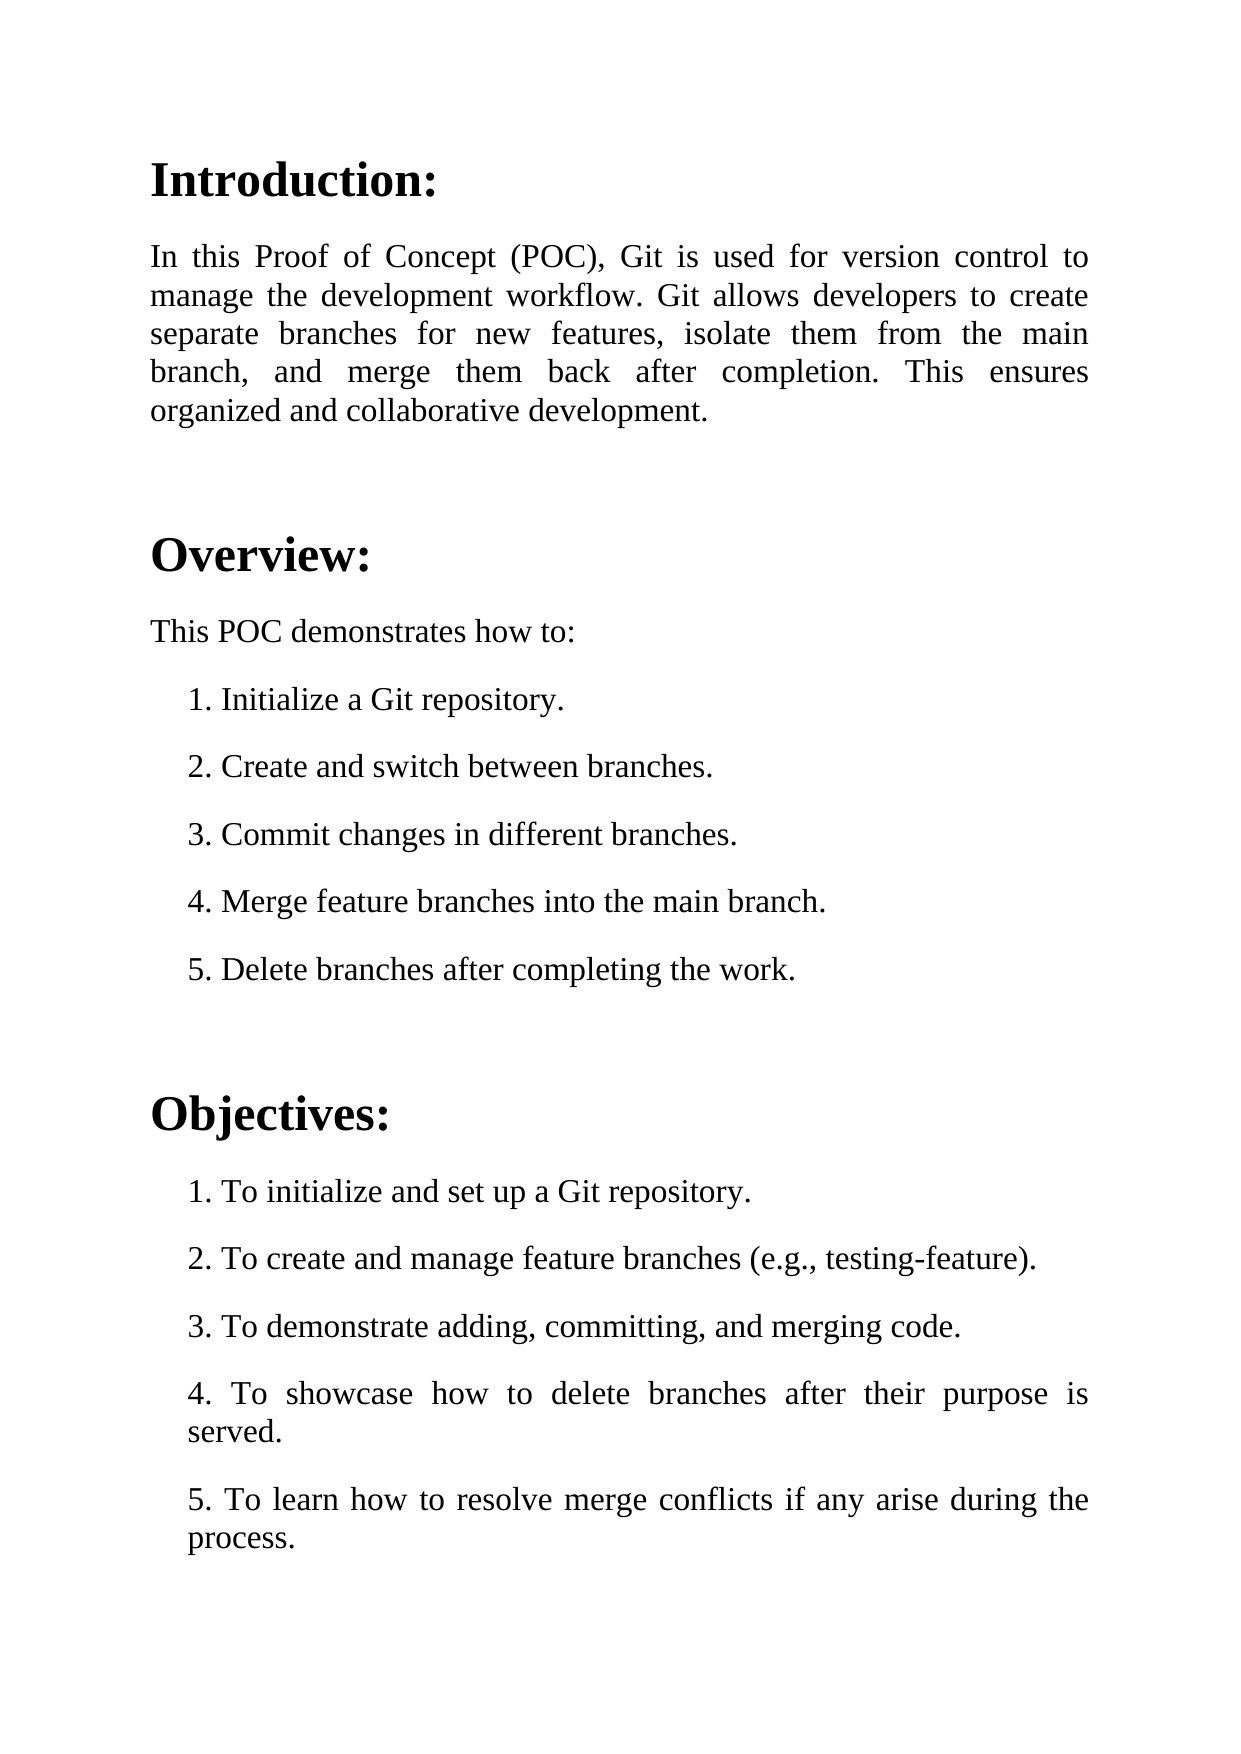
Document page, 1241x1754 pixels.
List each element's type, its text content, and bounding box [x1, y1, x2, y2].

text 5. To learn how to resolve merge conflicts if any arise during the process. [187, 1479, 1090, 1556]
text 4. Merge feature branches into the main branch. [187, 882, 1090, 920]
text 1. Initialize a Git repository. [187, 679, 1090, 717]
text This POC demonstrates how to: [150, 612, 1090, 650]
text 3. Commit changes in different branches. [187, 814, 1090, 852]
text Objectives: [150, 1084, 1090, 1142]
text 5. Delete branches after completing the work. [187, 949, 1090, 987]
text 3. To demonstrate adding, committing, and merging code. [187, 1306, 1090, 1344]
text Introduction: [150, 150, 1090, 207]
text Overview: [150, 525, 1090, 582]
text In this Proof of Concept (POC), Git is used for version control to manage the development workflow. Git allows developers to create separate branches for new features, isolate them from the main branch, and merge them back after completion. This ensures organized and collaborative development. [150, 237, 1090, 428]
text 4. To showcase how to delete branches after their purpose is served. [187, 1373, 1090, 1450]
text 2. To create and manage feature branches (e.g., testing-feature). [187, 1238, 1090, 1277]
text 2. Create and switch between branches. [187, 747, 1090, 785]
text 1. To initialize and set up a Git repository. [187, 1171, 1090, 1209]
